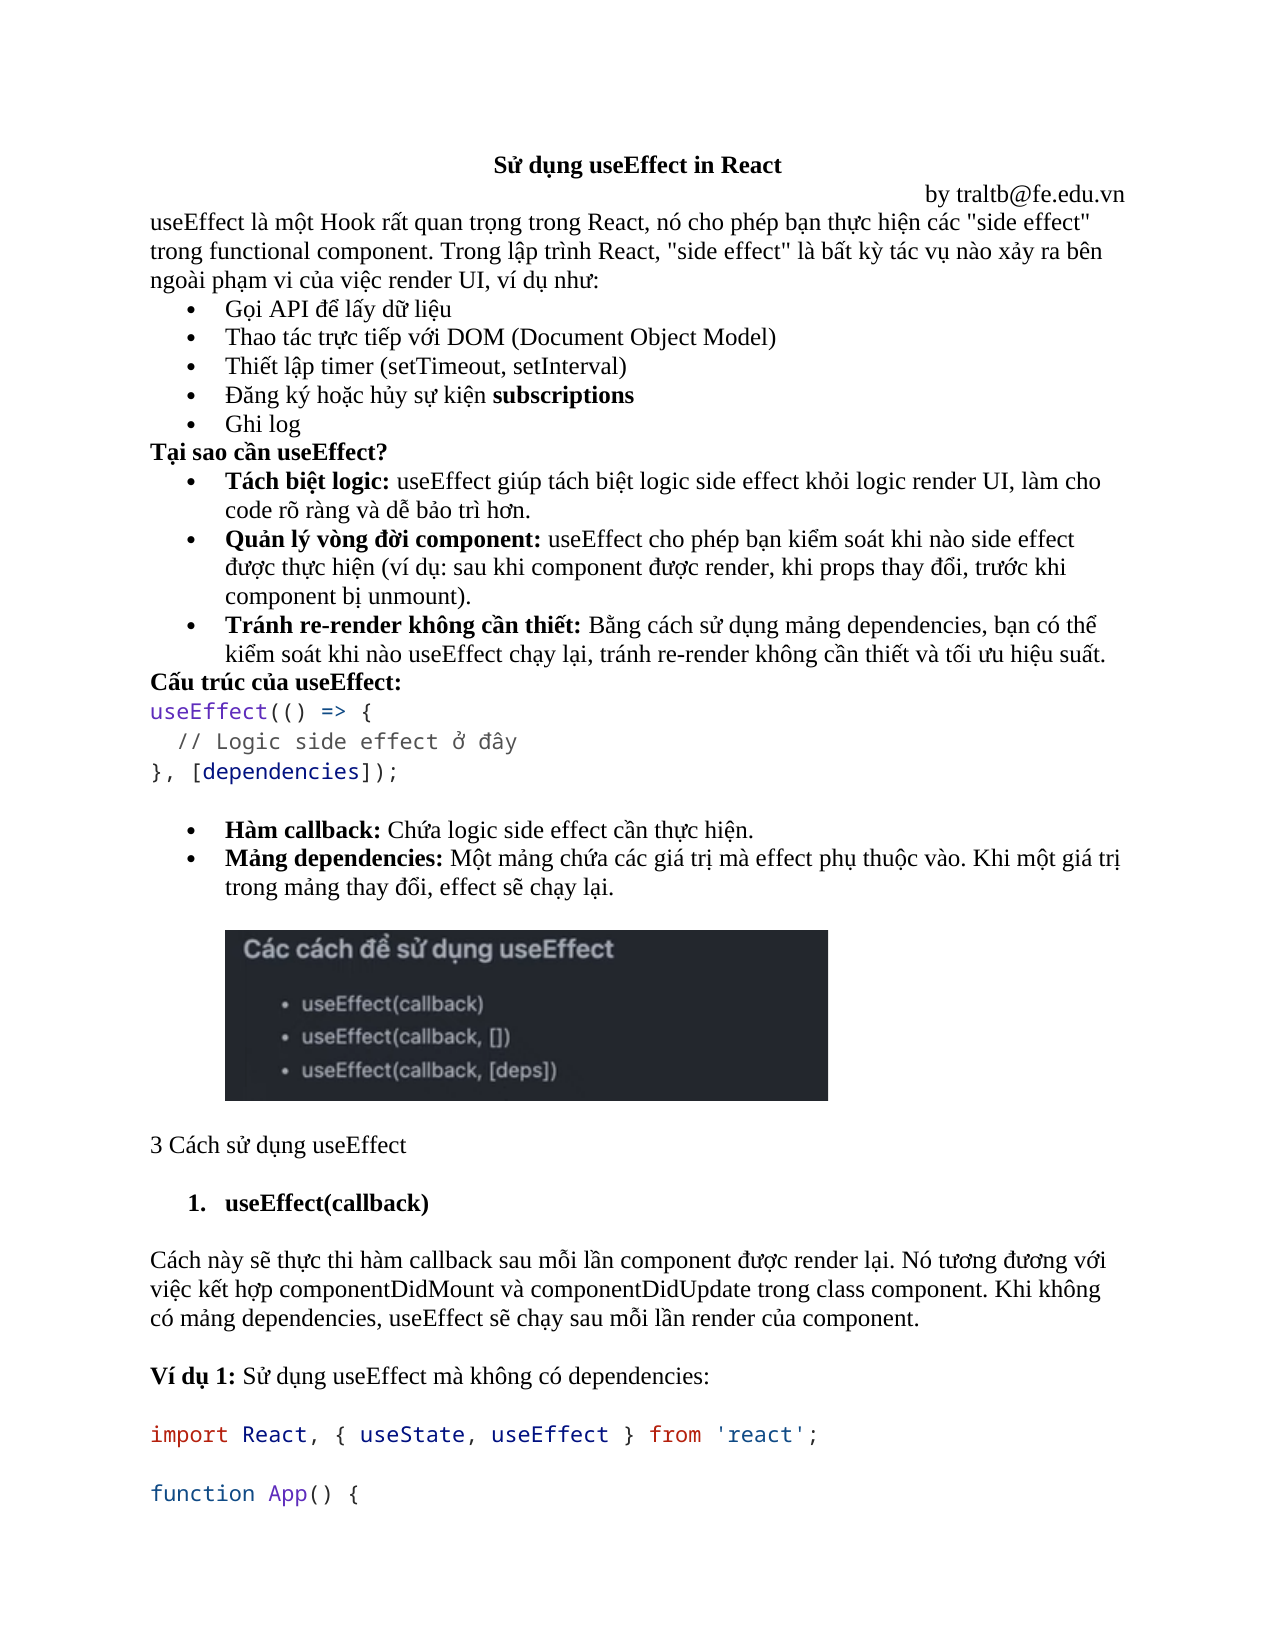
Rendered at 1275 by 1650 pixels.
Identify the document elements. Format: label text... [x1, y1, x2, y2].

list Thiết lập timer (setTimeout, setInterval) [187, 351, 1125, 380]
text by traltb@fe.edu.vn [150, 179, 1125, 207]
list Tách biệt logic: useEffect giúp tách biệt logic side effect khỏi logic render UI, làm cho code rõ ràng và dễ bảo trì hơn. [187, 466, 1125, 524]
list Tránh re-render không cần thiết: Bằng cách sử dụng mảng dependencies, bạn có thể kiểm soát khi nào useEffect chạy lại, tránh re-render không cần thiết và tối ưu hiệu suất. [187, 610, 1125, 667]
text 3 Cách sử dụng useEffect [150, 1130, 1125, 1158]
picture [225, 930, 829, 1101]
text useEffect(() => { [150, 696, 1125, 726]
text function App() { [150, 1478, 1125, 1508]
list Thao tác trực tiếp với DOM (Document Object Model) [187, 322, 1125, 351]
text Ví dụ 1: Sử dụng useEffect mà không có dependencies: [150, 1361, 1125, 1390]
list Đăng ký hoặc hủy sự kiện subscriptions [187, 380, 1125, 409]
list useEffect(callback) [187, 1188, 1125, 1216]
list Hàm callback: Chứa logic side effect cần thực hiện. [187, 815, 1125, 843]
text Cách này sẽ thực thi hàm callback sau mỗi lần component được render lại. Nó tương đương với việc kết hợp componentDidMount và componentDidUpdate trong class component. Khi không có mảng dependencies, useEffect sẽ chạy sau mỗi lần render của component. [150, 1246, 1125, 1332]
text Tại sao cần useEffect? [150, 437, 1125, 466]
text Sử dụng useEffect in React [150, 150, 1125, 179]
text Cấu trúc của useEffect: [150, 667, 1125, 696]
text import React, { useState, useEffect } from 'react'; [150, 1419, 1125, 1449]
list Quản lý vòng đời component: useEffect cho phép bạn kiểm soát khi nào side effect được thực hiện (ví dụ: sau khi component được render, khi props thay đổi, trước khi component bị unmount). [187, 524, 1125, 610]
list Ghi log [187, 409, 1125, 437]
text useEffect là một Hook rất quan trọng trong React, nó cho phép bạn thực hiện các "side effect" trong functional component. Trong lập trình React, "side effect" là bất kỳ tác vụ nào xảy ra bên ngoài phạm vi của việc render UI, ví dụ như: [150, 207, 1125, 294]
list Gọi API để lấy dữ liệu [187, 294, 1125, 322]
text }, [dependencies]); [150, 756, 1125, 786]
list Mảng dependencies: Một mảng chứa các giá trị mà effect phụ thuộc vào. Khi một giá trị trong mảng thay đổi, effect sẽ chạy lại. [187, 843, 1125, 901]
text // Logic side effect ở đây [150, 726, 1125, 756]
